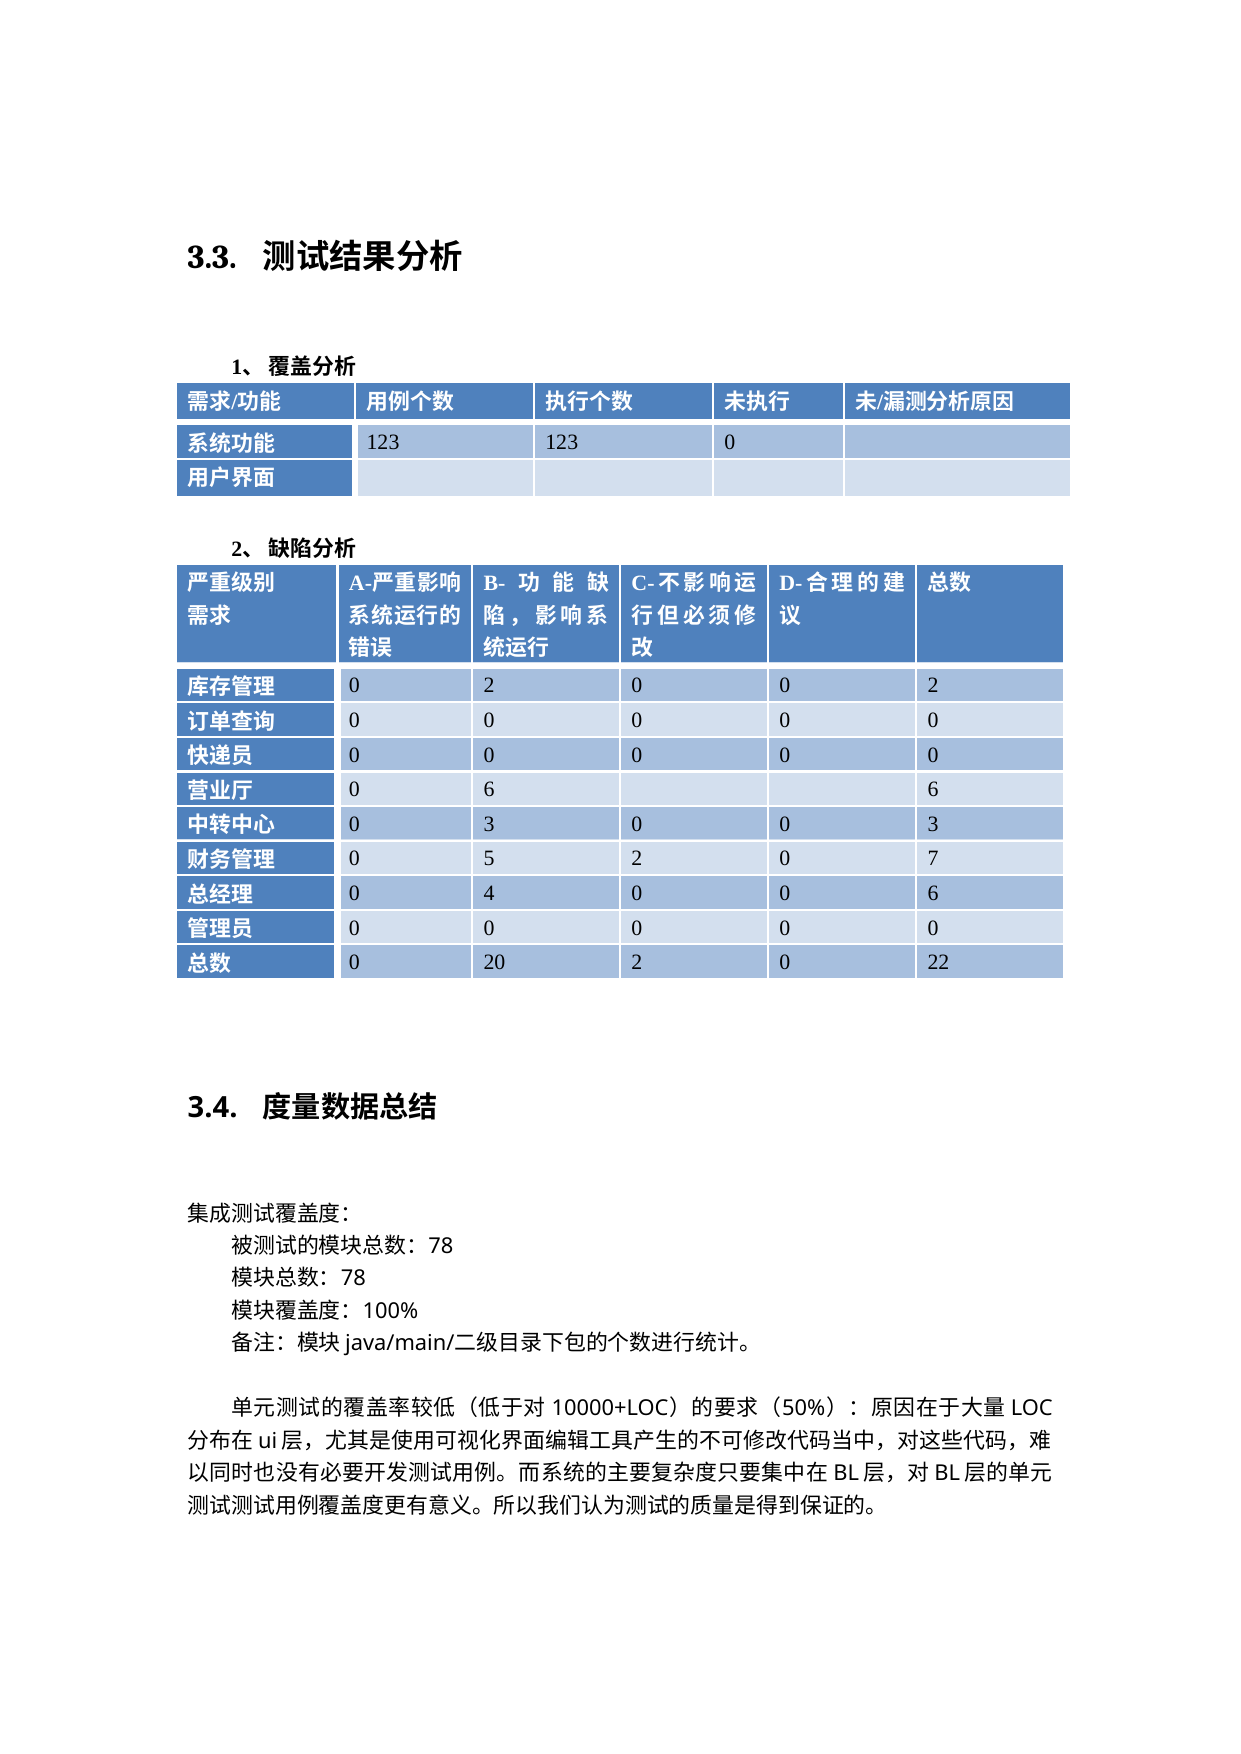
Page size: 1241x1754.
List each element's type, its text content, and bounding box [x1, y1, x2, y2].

table_cell 0 [473, 738, 619, 770]
table_cell 0 [917, 703, 1063, 736]
table_cell 0 [769, 876, 915, 909]
table_header 严重级别 需求 [177, 565, 336, 662]
list 覆盖分析 [231, 349, 1053, 381]
table_cell 总经理 [177, 876, 334, 909]
table_cell 0 [769, 945, 915, 978]
list 模块总数：78 [225, 1260, 1053, 1293]
table_cell 快递员 [177, 738, 334, 770]
table_cell 0 [341, 773, 471, 805]
table_cell 0 [621, 738, 767, 770]
table_cell 6 [917, 876, 1063, 909]
table_cell [769, 773, 915, 805]
table_cell 总数 [177, 945, 334, 978]
table_cell 0 [341, 738, 471, 770]
table_header 执行个数 [535, 383, 712, 419]
table_header 未/漏测分析原因 [845, 383, 1070, 419]
table_cell 0 [341, 945, 471, 978]
table_cell 0 [769, 703, 915, 736]
table_header B-功能缺陷，影响系统运行 [473, 565, 619, 662]
table_cell 20 [473, 945, 619, 978]
table_cell 2 [473, 669, 619, 701]
table_cell 123 [535, 425, 712, 458]
table_cell 6 [917, 773, 1063, 805]
list 缺陷分析 [231, 530, 1053, 563]
table_cell 7 [917, 842, 1063, 874]
table_cell 0 [621, 669, 767, 701]
table_cell 财务管理 [177, 842, 334, 874]
table_cell [535, 460, 712, 496]
table_cell 2 [917, 669, 1063, 701]
table_cell 0 [769, 842, 915, 874]
table_cell 营业厅 [177, 773, 334, 805]
table_cell 系统功能 [177, 425, 352, 458]
table_cell 0 [341, 876, 471, 909]
table_header 未执行 [714, 383, 843, 419]
table_cell 0 [714, 425, 843, 458]
table_cell 0 [621, 703, 767, 736]
table_cell [358, 460, 533, 496]
table_cell 0 [917, 738, 1063, 770]
table_cell [714, 460, 843, 496]
table_cell [621, 773, 767, 805]
table_cell 0 [917, 911, 1063, 943]
table_cell 0 [769, 669, 915, 701]
table_cell 2 [621, 945, 767, 978]
table_cell 0 [769, 911, 915, 943]
table_header A-严重影响系统运行的错误 [339, 565, 471, 662]
table_cell 0 [341, 911, 471, 943]
subtitle 度量数据总结 [187, 1072, 1053, 1137]
table_cell 123 [358, 425, 533, 458]
table_cell 2 [621, 842, 767, 874]
table_cell 订单查询 [177, 703, 334, 736]
table_cell 0 [341, 842, 471, 874]
table_header D-合理的建议 [769, 565, 915, 662]
table_header 用例个数 [356, 383, 533, 419]
table_cell 0 [473, 703, 619, 736]
table_cell 0 [769, 807, 915, 839]
table_cell 0 [341, 703, 471, 736]
table_cell 5 [473, 842, 619, 874]
table_cell 0 [341, 807, 471, 839]
table_cell 0 [621, 911, 767, 943]
table_cell 0 [621, 807, 767, 839]
table_cell 0 [341, 669, 471, 701]
table_cell 22 [917, 945, 1063, 978]
text 单元测试的覆盖率较低（低于对10000+LOC）的要求（50%）：原因在于大量LOC分布在ui层，尤其是使用可视化界面编辑工具产生的不可修改代码当中，对这些代码，难以同时也没有必要开发测试用例。而系统的主要复杂度只要集中在BL层，对BL层的单元测试测试用例覆盖度更有意义。所以我们认为测试的质量是得到保证的。 [187, 1390, 1053, 1520]
table_cell 用户界面 [177, 460, 352, 496]
text 集成测试覆盖度： [187, 1195, 1053, 1228]
table_cell 4 [473, 876, 619, 909]
table_cell 6 [473, 773, 619, 805]
table_cell 库存管理 [177, 669, 334, 701]
table_header C-不影响运行但必须修改 [621, 565, 767, 662]
table_header 总数 [917, 565, 1063, 662]
table_cell [845, 425, 1070, 458]
table_cell 0 [621, 876, 767, 909]
table_cell [845, 460, 1070, 496]
table_cell 3 [473, 807, 619, 839]
table_cell 3 [917, 807, 1063, 839]
table_cell 管理员 [177, 911, 334, 943]
list 备注：模块java/main/二级目录下包的个数进行统计。 [225, 1325, 1053, 1358]
subtitle 测试结果分析 [187, 222, 1053, 287]
table_cell 0 [473, 911, 619, 943]
table_header 需求/功能 [177, 383, 354, 419]
table_cell 中转中心 [177, 807, 334, 839]
list 被测试的模块总数：78 [225, 1228, 1053, 1260]
list 模块覆盖度：100% [225, 1293, 1053, 1325]
table_cell 0 [769, 738, 915, 770]
